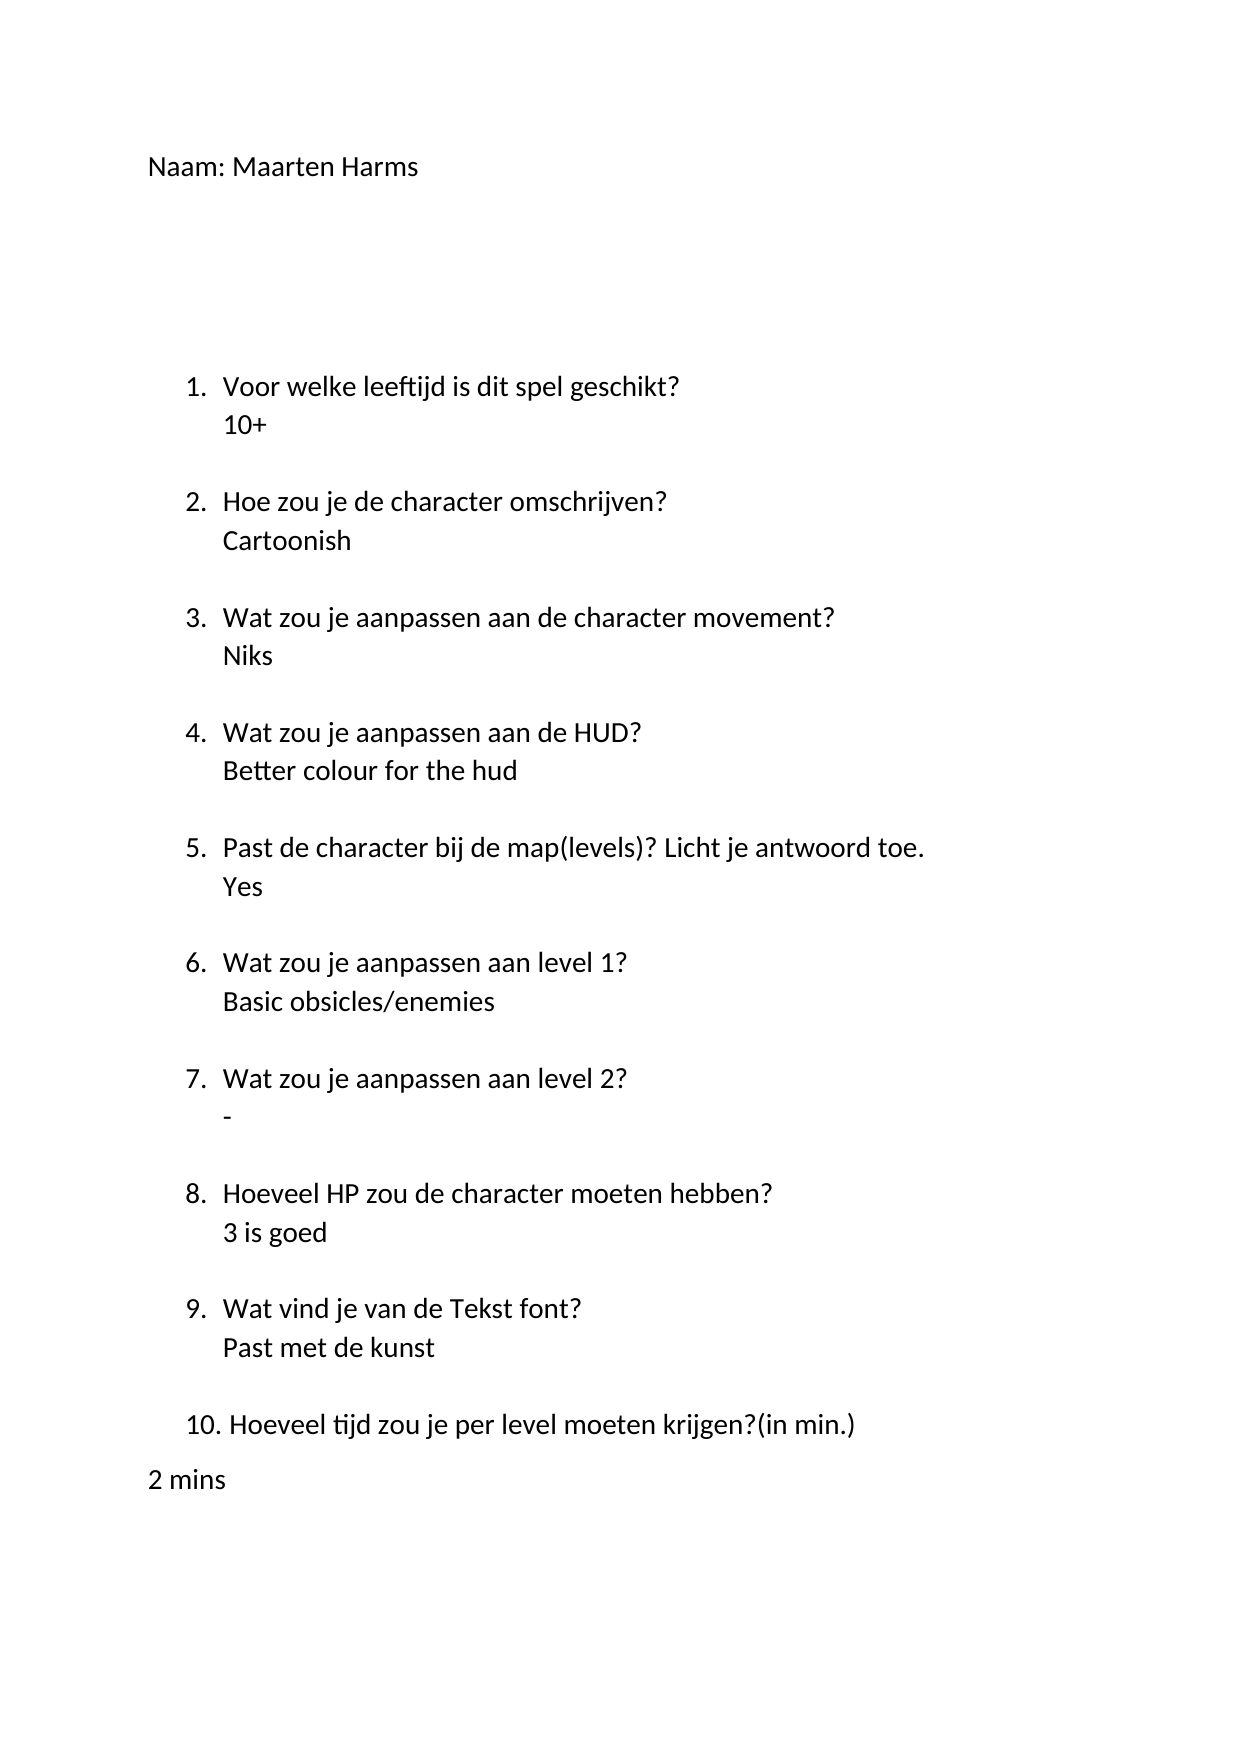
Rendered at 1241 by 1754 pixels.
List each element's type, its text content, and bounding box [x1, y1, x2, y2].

list 3 is goed [223, 1214, 1093, 1249]
list Basic obsicles/enemies [223, 983, 1093, 1019]
list Yes [223, 868, 1093, 903]
list Niks [223, 637, 1093, 673]
list Hoe zou je de character omschrijven? [185, 483, 1093, 519]
list Hoeveel HP zou de character moeten hebben? [185, 1175, 1093, 1211]
text 2 mins [148, 1461, 1093, 1497]
text Naam: Maarten Harms [148, 148, 1093, 183]
list Cartoonish [223, 522, 1093, 557]
list Voor welke leeftijd is dit spel geschikt? [185, 368, 1093, 404]
list Better colour for the hud [223, 752, 1093, 788]
list 10+ [223, 406, 1093, 442]
list - [223, 1098, 1093, 1134]
list Hoeveel tijd zou je per level moeten krijgen?(in min.) [185, 1406, 1093, 1441]
list Wat zou je aanpassen aan level 1? [185, 944, 1093, 980]
list Wat zou je aanpassen aan de character movement? [185, 599, 1093, 634]
list Wat zou je aanpassen aan level 2? [185, 1060, 1093, 1096]
list Past met de kunst [223, 1329, 1093, 1364]
list Wat zou je aanpassen aan de HUD? [185, 714, 1093, 749]
list Wat vind je van de Tekst font? [185, 1291, 1093, 1326]
list Past de character bij de map(levels)? Licht je antwoord toe. [185, 829, 1093, 865]
